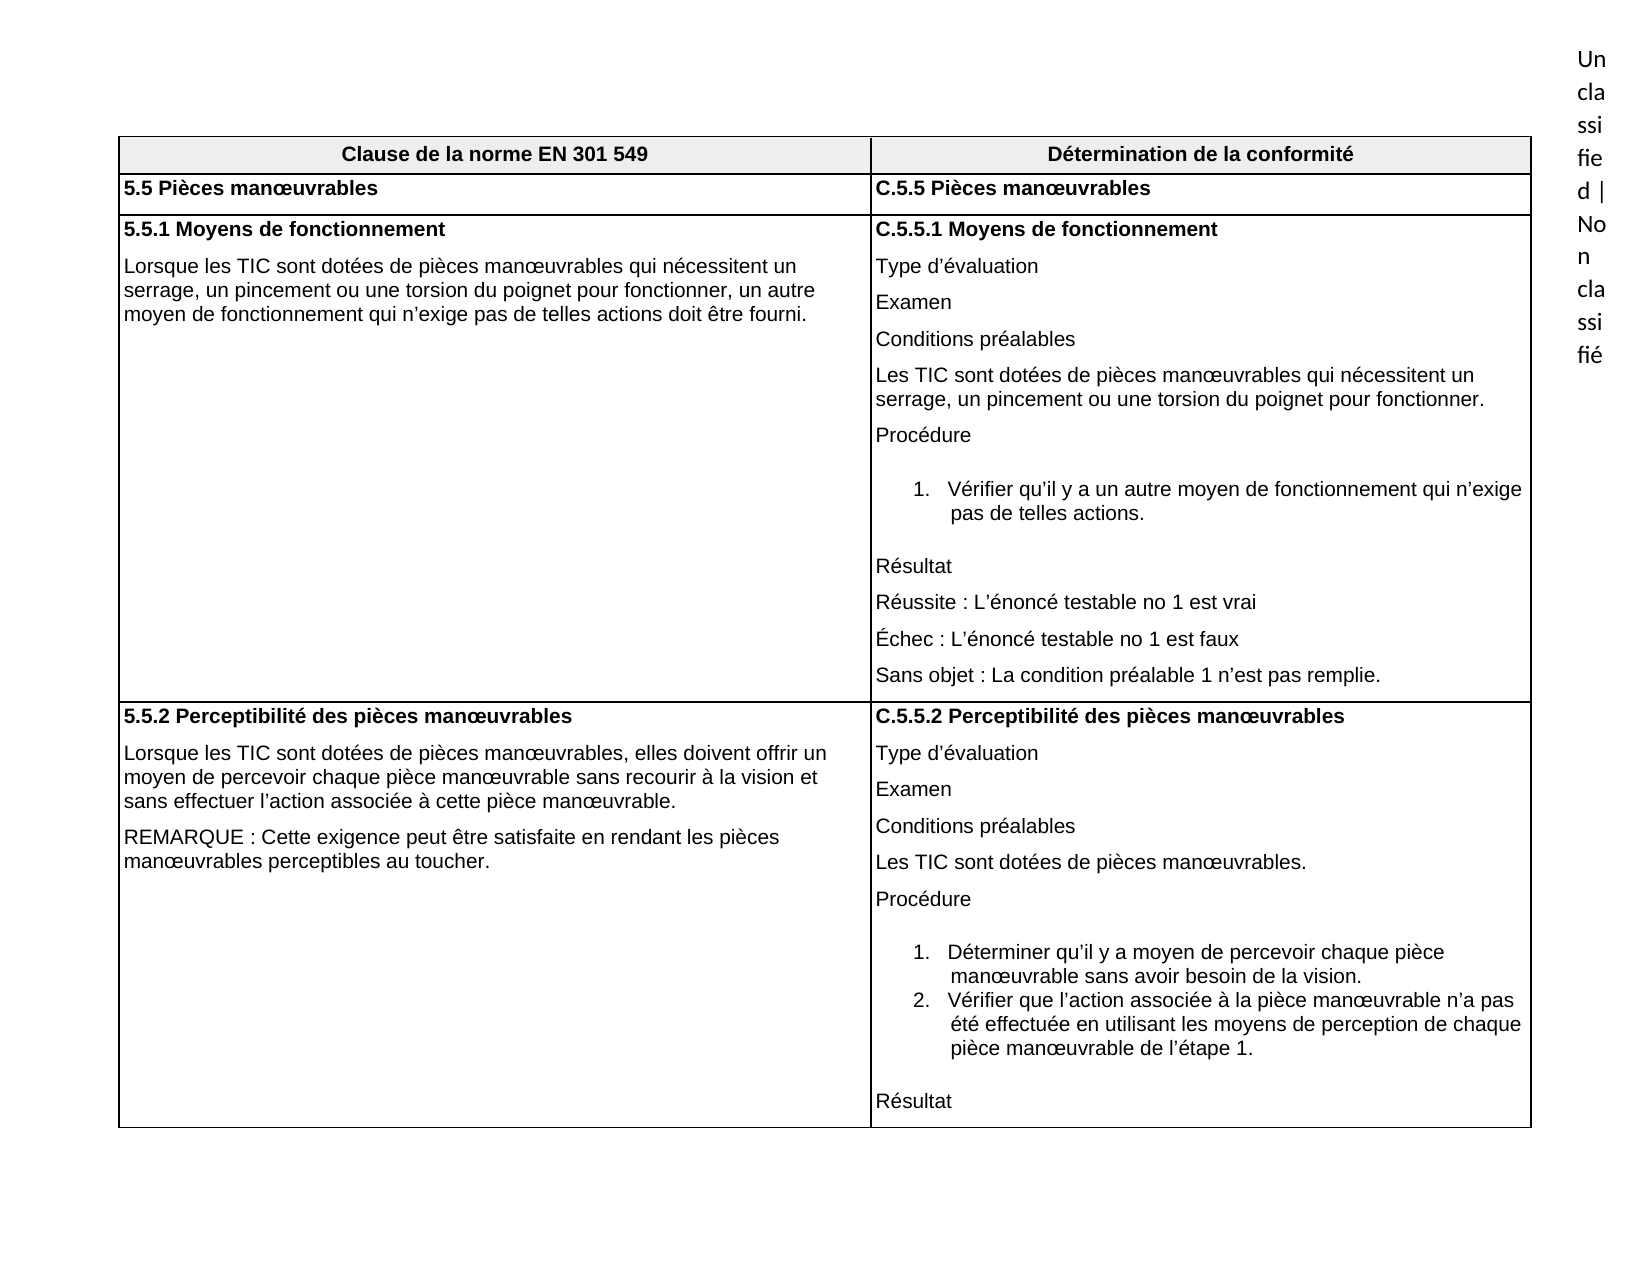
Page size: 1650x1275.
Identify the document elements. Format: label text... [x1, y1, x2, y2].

table_cell 5.5 Pièces manœuvrables [120, 175, 870, 214]
table_cell C.5.5.1 Moyens de fonctionnement Type d’évaluation Examen Conditions préalables Les TIC sont dotées de pièces manœuvrables qui nécessitent un serrage, un pincement ou une torsion du poignet pour fonctionner. Procédure Vérifier qu’il y a un autre moyen de fonctionnement qui n’exige pas de telles actions. Résultat Réussite : L’énoncé testable no 1 est vrai Échec : L’énoncé testable no 1 est faux Sans objet : La condition préalable 1 n’est pas remplie. [872, 216, 1530, 701]
table_cell C.5.5 Pièces manœuvrables [872, 175, 1530, 214]
table_header Clause de la norme EN 301 549 [120, 137, 871, 173]
table_cell 5.5.1 Moyens de fonctionnement Lorsque les TIC sont dotées de pièces manœuvrables qui nécessitent un serrage, un pincement ou une torsion du poignet pour fonctionner, un autre moyen de fonctionnement qui n’exige pas de telles actions doit être fourni. [120, 216, 870, 701]
table_header Détermination de la conformité [872, 137, 1530, 173]
